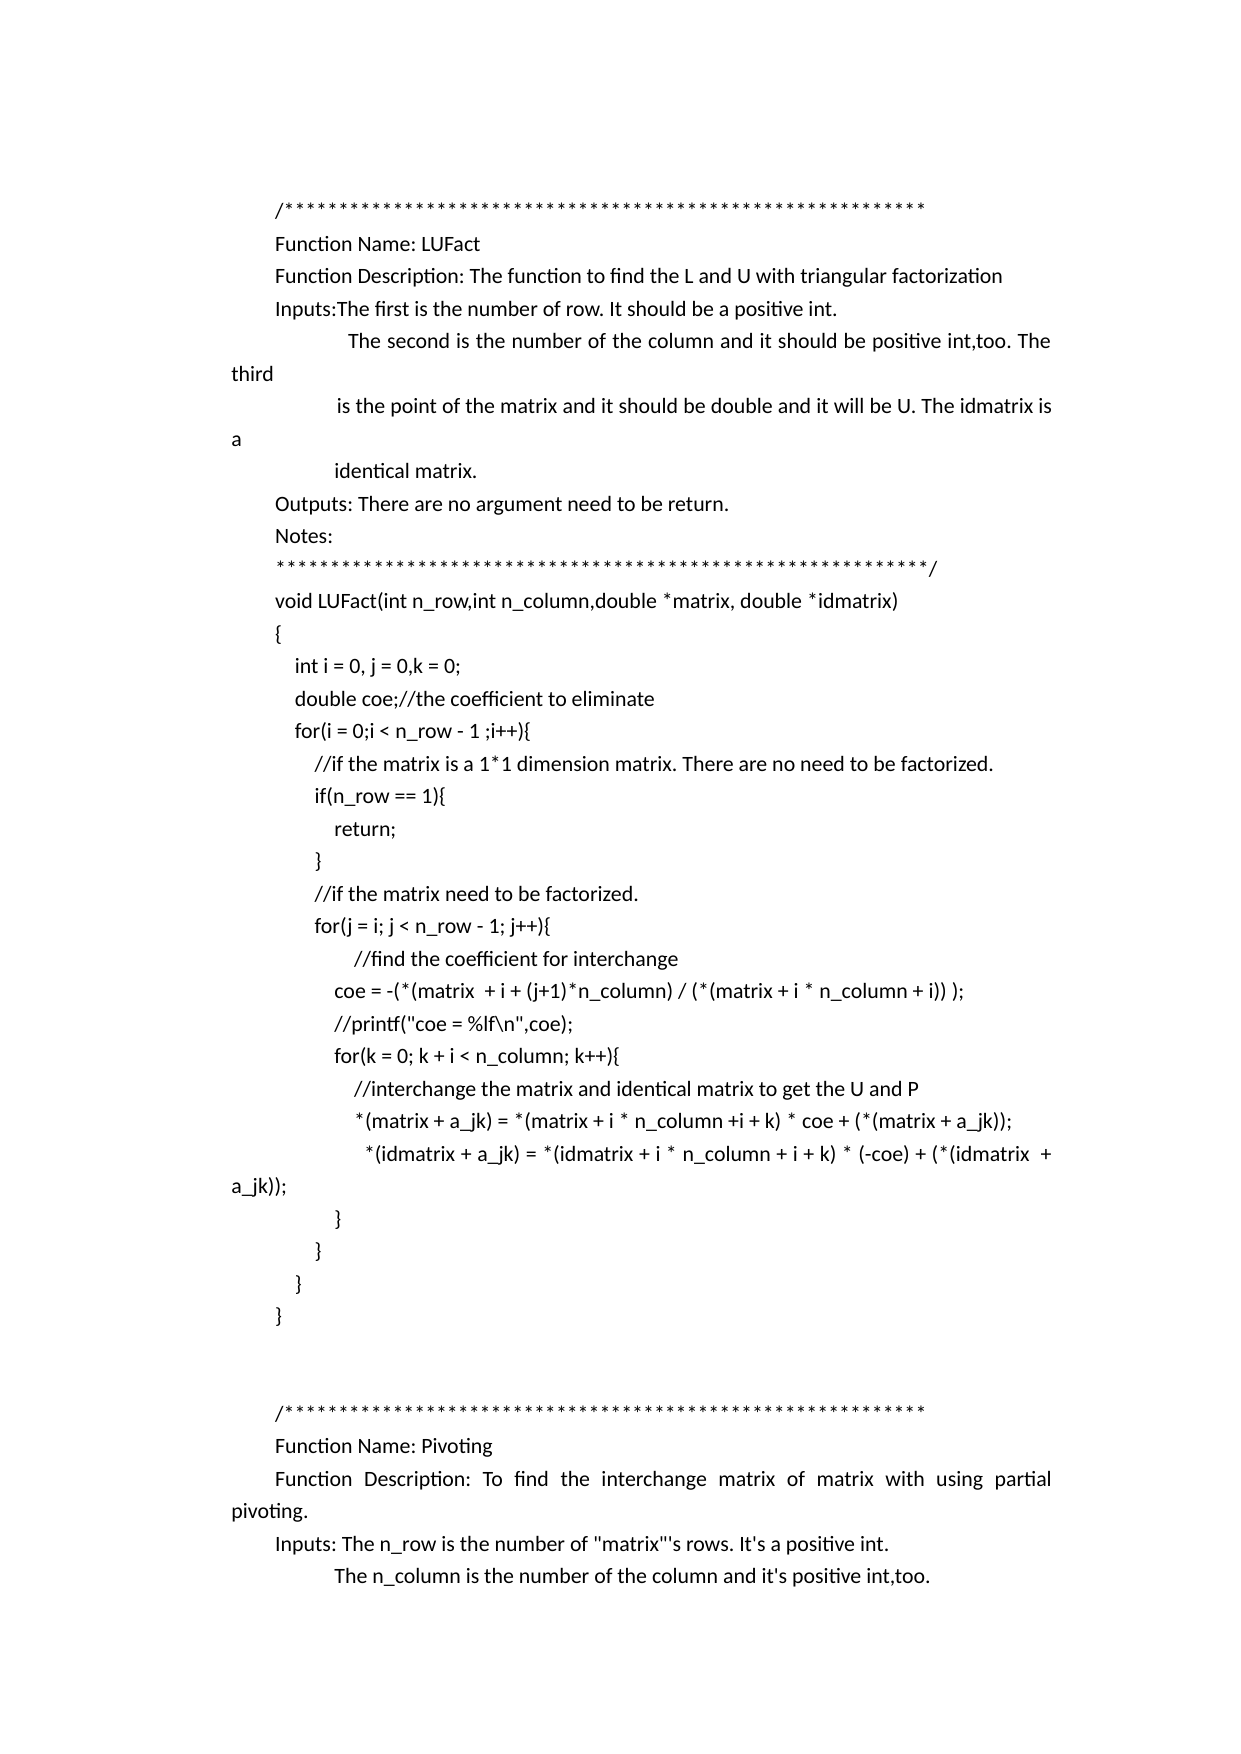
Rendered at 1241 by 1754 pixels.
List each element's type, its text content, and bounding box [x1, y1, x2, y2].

list } [231, 1234, 1053, 1267]
list Notes: [231, 519, 1053, 552]
list return; [231, 812, 1053, 844]
list double coe;//the coefficient to eliminate [231, 682, 1053, 714]
list } [231, 1299, 1053, 1332]
list Outputs: There are no argument need to be return. [231, 487, 1053, 519]
list Inputs: The n_row is the number of "matrix"'s rows. It's a positive int. [231, 1527, 1053, 1559]
list //printf("coe = %lf\n",coe); [231, 1007, 1053, 1039]
list } [231, 1267, 1053, 1299]
list identical matrix. [231, 454, 1053, 487]
list } [231, 844, 1053, 877]
list for(k = 0; k + i < n_column; k++){ [231, 1039, 1053, 1072]
list for(i = 0;i < n_row - 1 ;i++){ [231, 714, 1053, 747]
list //find the coefficient for interchange [231, 942, 1053, 974]
list Function Description: To find the interchange matrix of matrix with using partial pivoting. [231, 1462, 1053, 1527]
list is the point of the matrix and it should be double and it will be U. The idmatrix is a [231, 389, 1053, 454]
list if(n_row == 1){ [231, 779, 1053, 812]
list { [231, 617, 1053, 649]
list coe = -(*(matrix + i + (j+1)*n_column) / (*(matrix + i * n_column + i)) ); [231, 974, 1053, 1007]
list Inputs:The first is the number of row. It should be a positive int. [231, 292, 1053, 324]
list //if the matrix need to be factorized. [231, 877, 1053, 909]
list /*********************************************************** [231, 1397, 1053, 1429]
list } [231, 1202, 1053, 1234]
list Function Description: The function to find the L and U with triangular factorization [231, 259, 1053, 292]
list The n_column is the number of the column and it's positive int,too. [231, 1559, 1053, 1592]
list /*********************************************************** [231, 194, 1053, 227]
list void LUFact(int n_row,int n_column,double *matrix, double *idmatrix) [231, 584, 1053, 617]
list int i = 0, j = 0,k = 0; [231, 649, 1053, 682]
list The second is the number of the column and it should be positive int,too. The third [231, 324, 1053, 389]
list //if the matrix is a 1*1 dimension matrix. There are no need to be factorized. [231, 747, 1053, 779]
list *(idmatrix + a_jk) = *(idmatrix + i * n_column + i + k) * (-coe) + (*(idmatrix + a_jk)); [231, 1137, 1053, 1202]
list for(j = i; j < n_row - 1; j++){ [231, 909, 1053, 942]
list Function Name: LUFact [231, 227, 1053, 259]
list Function Name: Pivoting [231, 1429, 1053, 1462]
list *(matrix + a_jk) = *(matrix + i * n_column +i + k) * coe + (*(matrix + a_jk)); [231, 1104, 1053, 1137]
list ************************************************************/ [231, 552, 1053, 584]
list //interchange the matrix and identical matrix to get the U and P [231, 1072, 1053, 1104]
